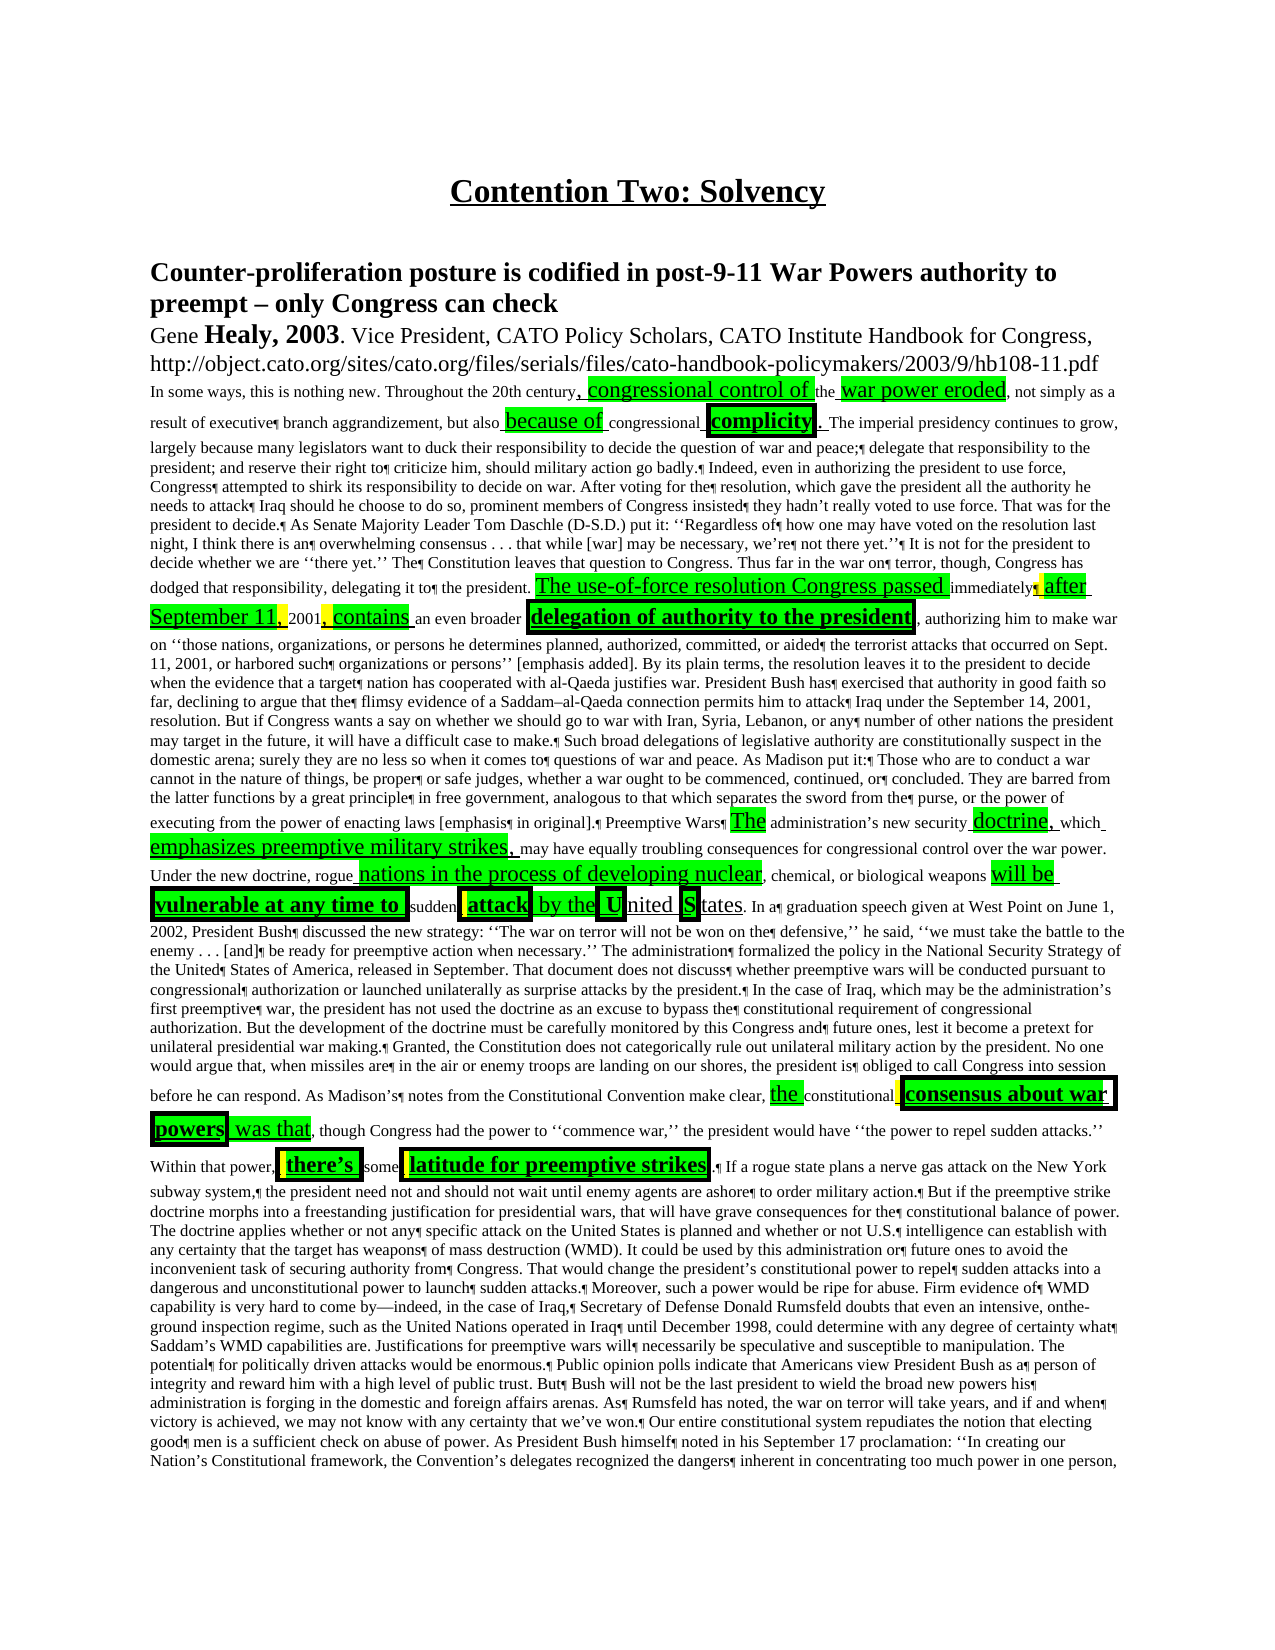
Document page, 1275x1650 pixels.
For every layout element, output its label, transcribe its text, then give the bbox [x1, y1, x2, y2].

text Gene Healy, 2003. Vice President, CATO Policy Scholars, CATO Institute Handbook for Congress, http://object.cato.org/sites/cato.org/files/serials/files/cato-handbook-policymakers/2003/9/hb108-11.pdf [150, 319, 1125, 376]
subtitle Contention Two: Solvency [150, 171, 1125, 209]
subtitle Counter-proliferation posture is codified in post-9-11 War Powers authority to preempt – only Congress can check [150, 256, 1125, 319]
